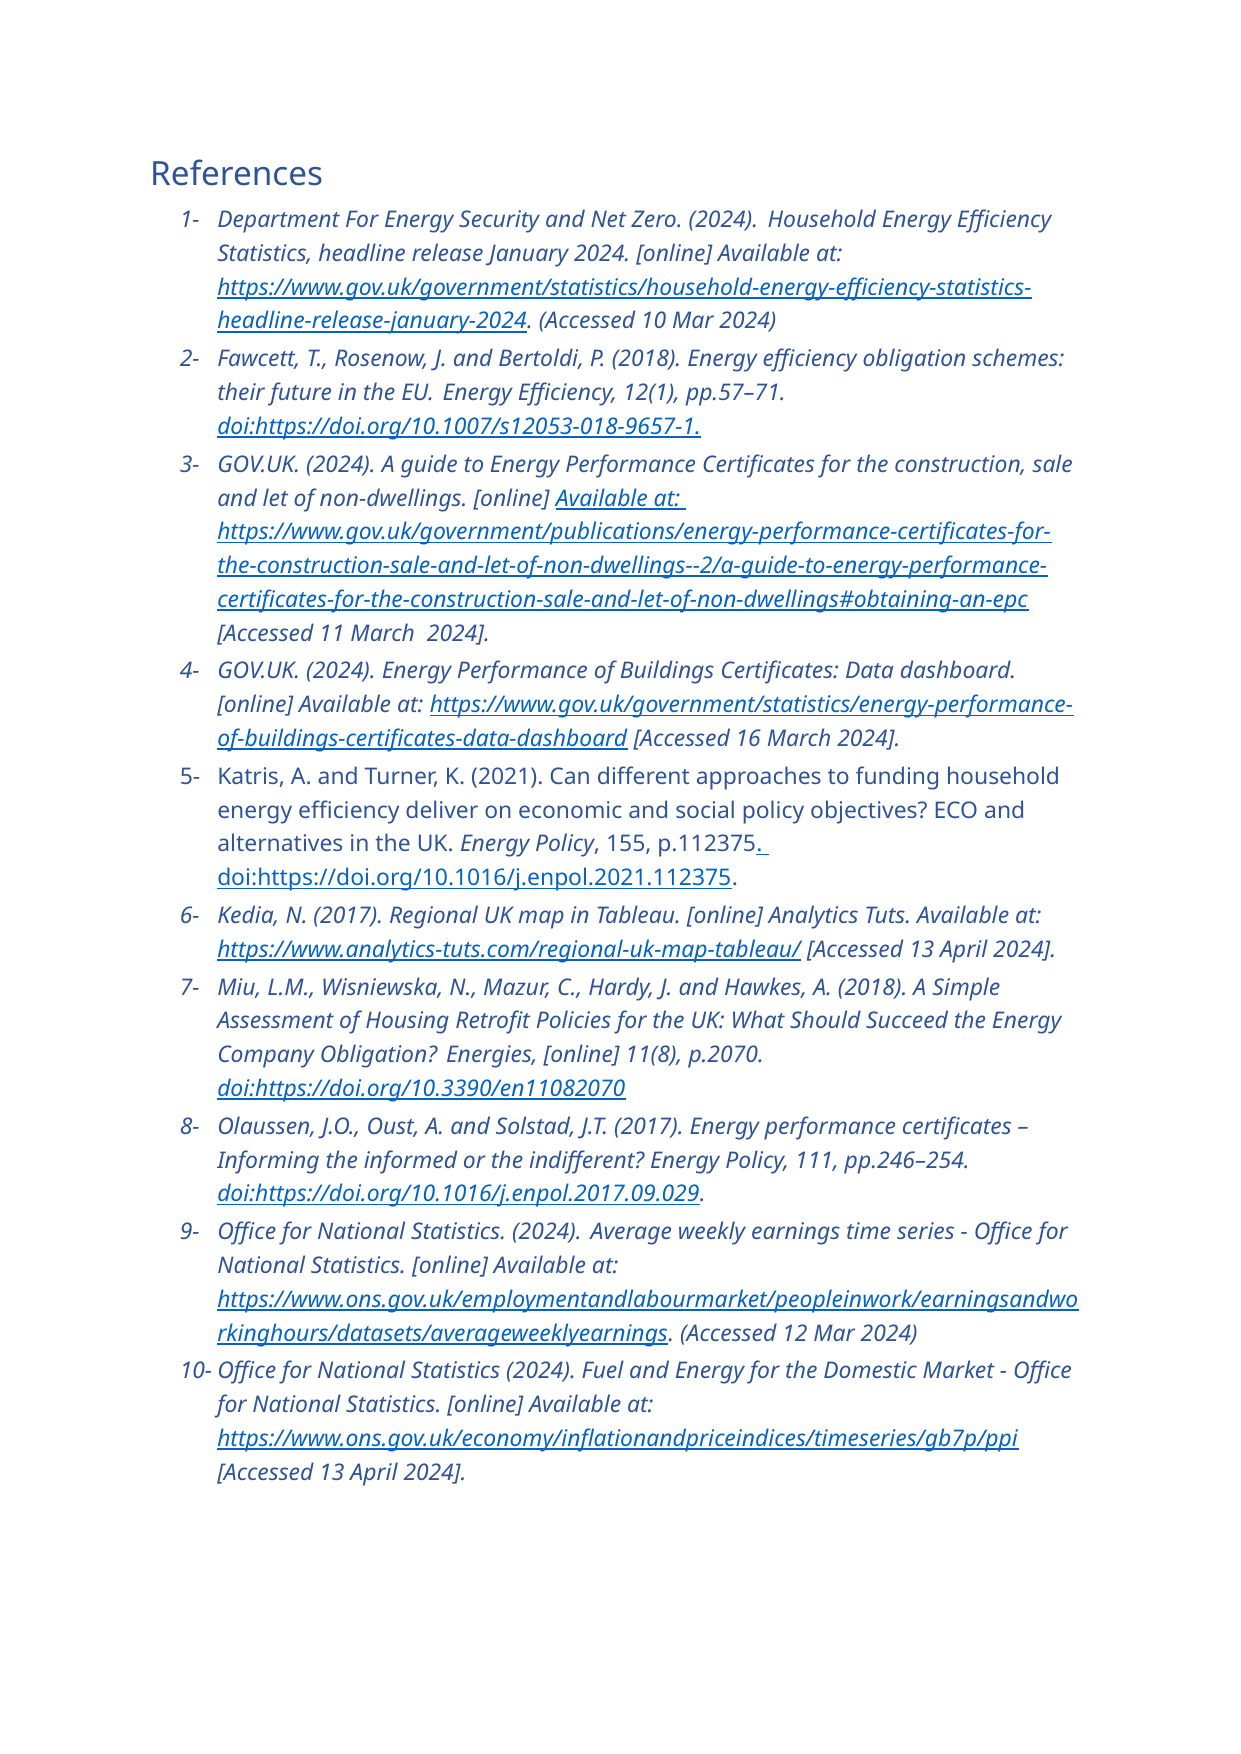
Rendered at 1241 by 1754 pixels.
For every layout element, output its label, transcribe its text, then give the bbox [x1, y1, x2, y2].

subtitle Olaussen, J.O., Oust, A. and Solstad, J.T. (2017). Energy performance certificates – Informing the informed or the indifferent? Energy Policy, 111, pp.246–254. doi:https://doi.org/10.1016/j.enpol.2017.09.029. [179, 1110, 1090, 1208]
subtitle GOV.UK. (2024). A guide to Energy Performance Certificates for the construction, sale and let of non-dwellings. [online] Available at: https://www.gov.uk/government/publications/energy-performance-certificates-for-the-construction-sale-and-let-of-non-dwellings--2/a-guide-to-energy-performance-certificates-for-the-construction-sale-and-let-of-non-dwellings#obtaining-an-epc [Accessed 11 March 2024]. [179, 448, 1090, 648]
subtitle References [150, 150, 1090, 195]
subtitle Office for National Statistics (2024). Fuel and Energy for the Domestic Market - Office for National Statistics. [online] Available at: https://www.ons.gov.uk/economy/inflationandpriceindices/timeseries/gb7p/ppi [Accessed 13 April 2024]. [179, 1354, 1090, 1487]
subtitle Kedia, N. (2017). Regional UK map in Tableau. [online] Analytics Tuts. Available at: https://www.analytics-tuts.com/regional-uk-map-tableau/ [Accessed 13 April 2024]. [179, 899, 1090, 964]
subtitle GOV.UK. (2024). Energy Performance of Buildings Certificates: Data dashboard. [online] Available at: https://www.gov.uk/government/statistics/energy-performance-of-buildings-certificates-data-dashboard [Accessed 16 March 2024]. [179, 654, 1090, 753]
subtitle Office for National Statistics. (2024). Average weekly earnings time series - Office for National Statistics. [online] Available at: https://www.ons.gov.uk/employmentandlabourmarket/peopleinwork/earningsandworkinghours/datasets/averageweeklyearnings. (Accessed 12 Mar 2024) [179, 1215, 1090, 1348]
subtitle Katris, A. and Turner, K. (2021). Can different approaches to funding household energy efficiency deliver on economic and social policy objectives? ECO and alternatives in the UK. Energy Policy, 155, p.112375. doi:https://doi.org/10.1016/j.enpol.2021.112375. [179, 760, 1090, 892]
subtitle Department For Energy Security and Net Zero. (2024). Household Energy Efficiency Statistics, headline release January 2024. [online] Available at: https://www.gov.uk/government/statistics/household-energy-efficiency-statistics-headline-release-january-2024. (Accessed 10 Mar 2024) [179, 203, 1090, 336]
subtitle Fawcett, T., Rosenow, J. and Bertoldi, P. (2018). Energy efficiency obligation schemes: their future in the EU. Energy Efficiency, 12(1), pp.57–71. doi:https://doi.org/10.1007/s12053-018-9657-1. [179, 342, 1090, 441]
subtitle Miu, L.M., Wisniewska, N., Mazur, C., Hardy, J. and Hawkes, A. (2018). A Simple Assessment of Housing Retrofit Policies for the UK: What Should Succeed the Energy Company Obligation? Energies, [online] 11(8), p.2070. doi:https://doi.org/10.3390/en11082070 [179, 971, 1090, 1103]
